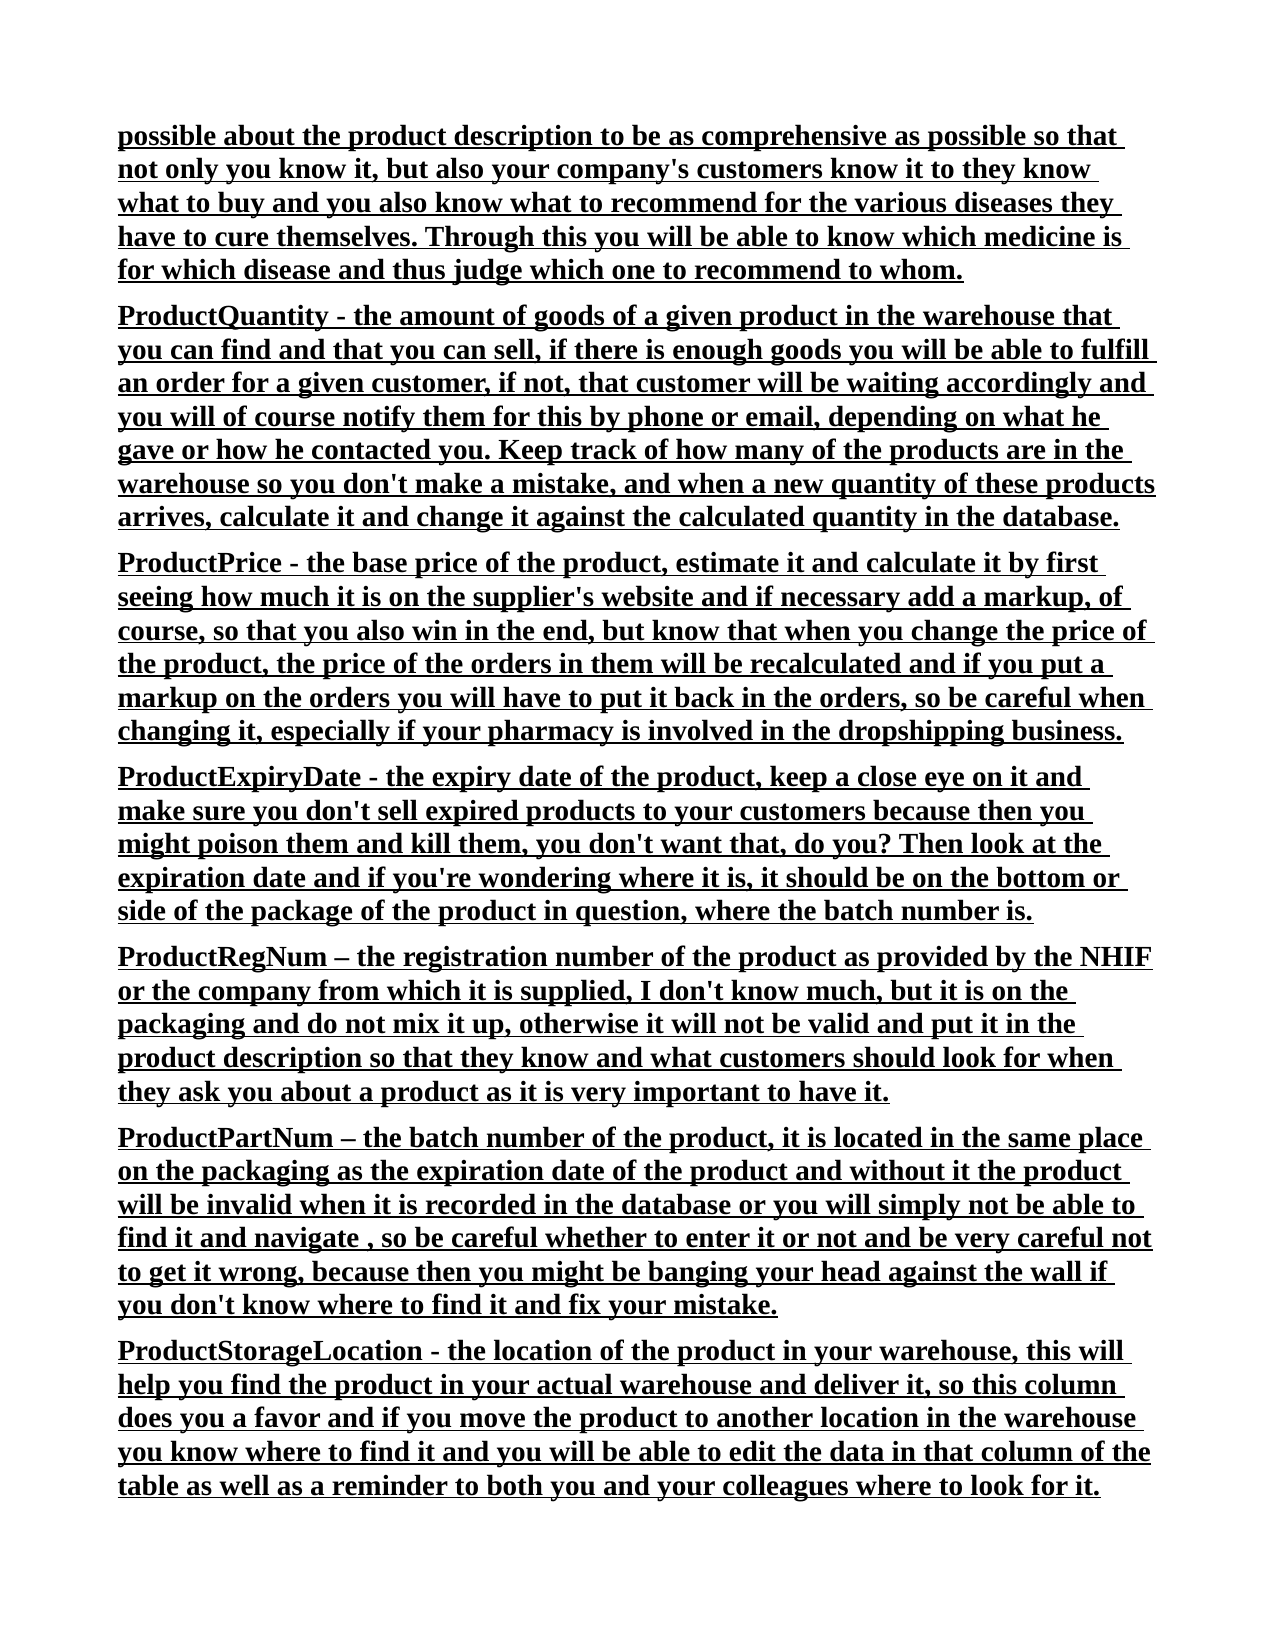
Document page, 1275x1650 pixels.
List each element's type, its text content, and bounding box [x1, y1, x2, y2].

text ProductQuantity - the amount of goods of a given product in the warehouse that you can find and that you can sell, if there is enough goods you will be able to fulfill an order for a given customer, if not, that customer will be waiting accordingly and you will of course notify them for this by phone or email, depending on what he gave or how he contacted you. Keep track of how many of the products are in the warehouse so you don't make a mistake, and when a new quantity of these products arrives, calculate it and change it against the calculated quantity in the database. [117, 298, 1158, 533]
text ProductStorageLocation - the location of the product in your warehouse, this will help you find the product in your actual warehouse and deliver it, so this column does you a favor and if you move the product to another location in the warehouse you know where to find it and you will be able to edit the data in that column of the table as well as a reminder to both you and your colleagues where to look for it. [117, 1333, 1158, 1501]
text ProductPartNum – the batch number of the product, it is located in the same place on the packaging as the expiration date of the product and without it the product will be invalid when it is recorded in the database or you will simply not be able to find it and navigate , so be careful whether to enter it or not and be very careful not to get it wrong, because then you might be banging your head against the wall if you don't know where to find it and fix your mistake. [117, 1120, 1158, 1321]
text ProductPrice - the base price of the product, estimate it and calculate it by first seeing how much it is on the supplier's website and if necessary add a markup, of course, so that you also win in the end, but know that when you change the price of the product, the price of the orders in them will be recalculated and if you put a markup on the orders you will have to put it back in the orders, so be careful when changing it, especially if your pharmacy is involved in the dropshipping business. [117, 546, 1158, 747]
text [117, 118, 1158, 286]
text ProductRegNum – the registration number of the product as provided by the NHIF or the company from which it is supplied, I don't know much, but it is on the packaging and do not mix it up, otherwise it will not be valid and put it in the product description so that they know and what customers should look for when they ask you about a product as it is very important to have it. [117, 939, 1158, 1107]
text ProductExpiryDate - the expiry date of the product, keep a close eye on it and make sure you don't sell expired products to your customers because then you might poison them and kill them, you don't want that, do you? Then look at the expiration date and if you're wondering where it is, it should be on the bottom or side of the package of the product in question, where the batch number is. [117, 759, 1158, 927]
